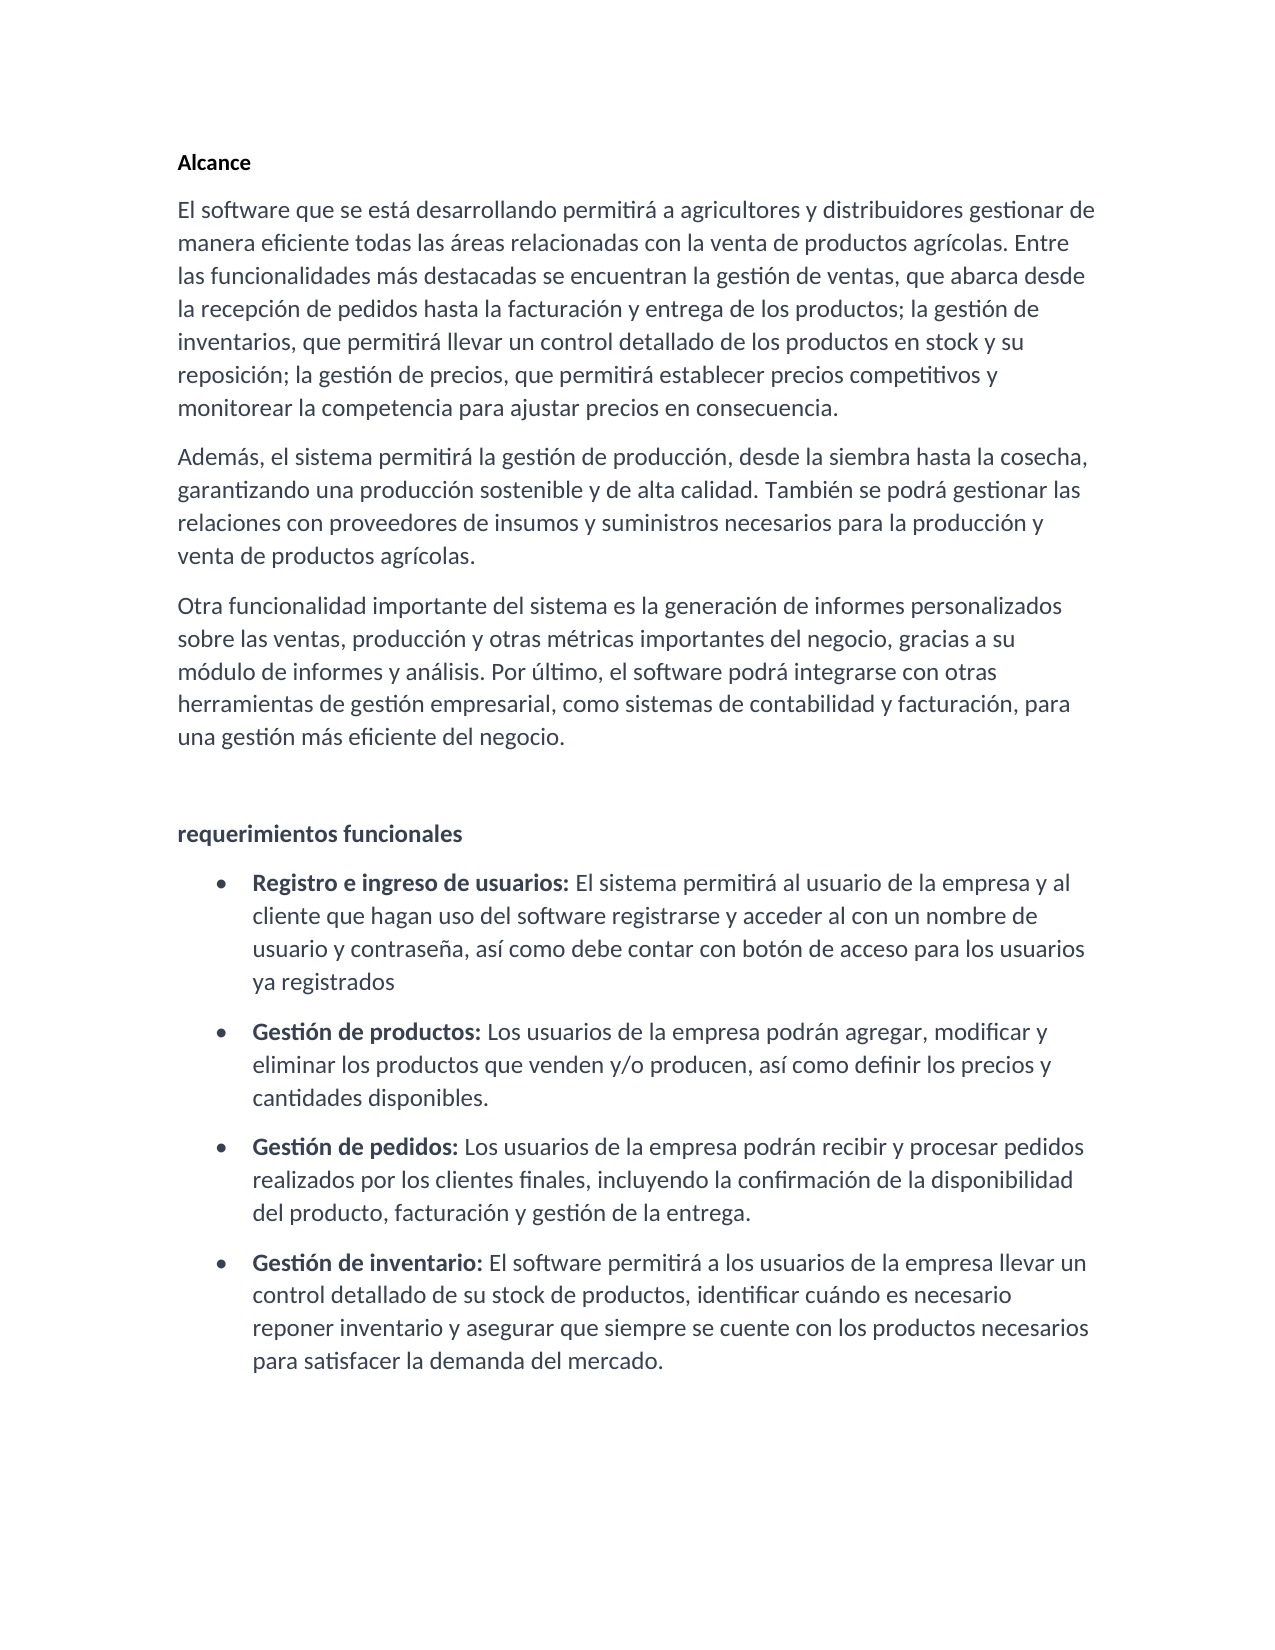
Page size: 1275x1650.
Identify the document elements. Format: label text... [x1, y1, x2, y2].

text Además, el sistema permitirá la gestión de producción, desde la siembra hasta la cosecha, garantizando una producción sostenible y de alta calidad. También se podrá gestionar las relaciones con proveedores de insumos y suministros necesarios para la producción y venta de productos agrícolas. [177, 442, 1098, 571]
text El software que se está desarrollando permitirá a agricultores y distribuidores gestionar de manera eficiente todas las áreas relacionadas con la venta de productos agrícolas. Entre las funcionalidades más destacadas se encuentran la gestión de ventas, que abarca desde la recepción de pedidos hasta la facturación y entrega de los productos; la gestión de inventarios, que permitirá llevar un control detallado de los productos en stock y su reposición; la gestión de precios, que permitirá establecer precios competitivos y monitorear la competencia para ajustar precios en consecuencia. [177, 194, 1098, 422]
text requerimientos funcionales [177, 818, 1098, 848]
list Gestión de pedidos: Los usuarios de la empresa podrán recibir y procesar pedidos realizados por los clientes finales, incluyendo la confirmación de la disponibilidad del producto, facturación y gestión de la entrega. [215, 1131, 1098, 1228]
text Alcance [177, 148, 1098, 176]
list Registro e ingreso de usuarios: El sistema permitirá al usuario de la empresa y al cliente que hagan uso del software registrarse y acceder al con un nombre de usuario y contraseña, así como debe contar con botón de acceso para los usuarios ya registrados [215, 868, 1098, 997]
list Gestión de productos: Los usuarios de la empresa podrán agregar, modificar y eliminar los productos que venden y/o producen, así como definir los precios y cantidades disponibles. [215, 1016, 1098, 1112]
text Otra funcionalidad importante del sistema es la generación de informes personalizados sobre las ventas, producción y otras métricas importantes del negocio, gracias a su módulo de informes y análisis. Por último, el software podrá integrarse con otras herramientas de gestión empresarial, como sistemas de contabilidad y facturación, para una gestión más eficiente del negocio. [177, 590, 1098, 752]
list Gestión de inventario: El software permitirá a los usuarios de la empresa llevar un control detallado de su stock de productos, identificar cuándo es necesario reponer inventario y asegurar que siempre se cuente con los productos necesarios para satisfacer la demanda del mercado. [215, 1247, 1098, 1376]
